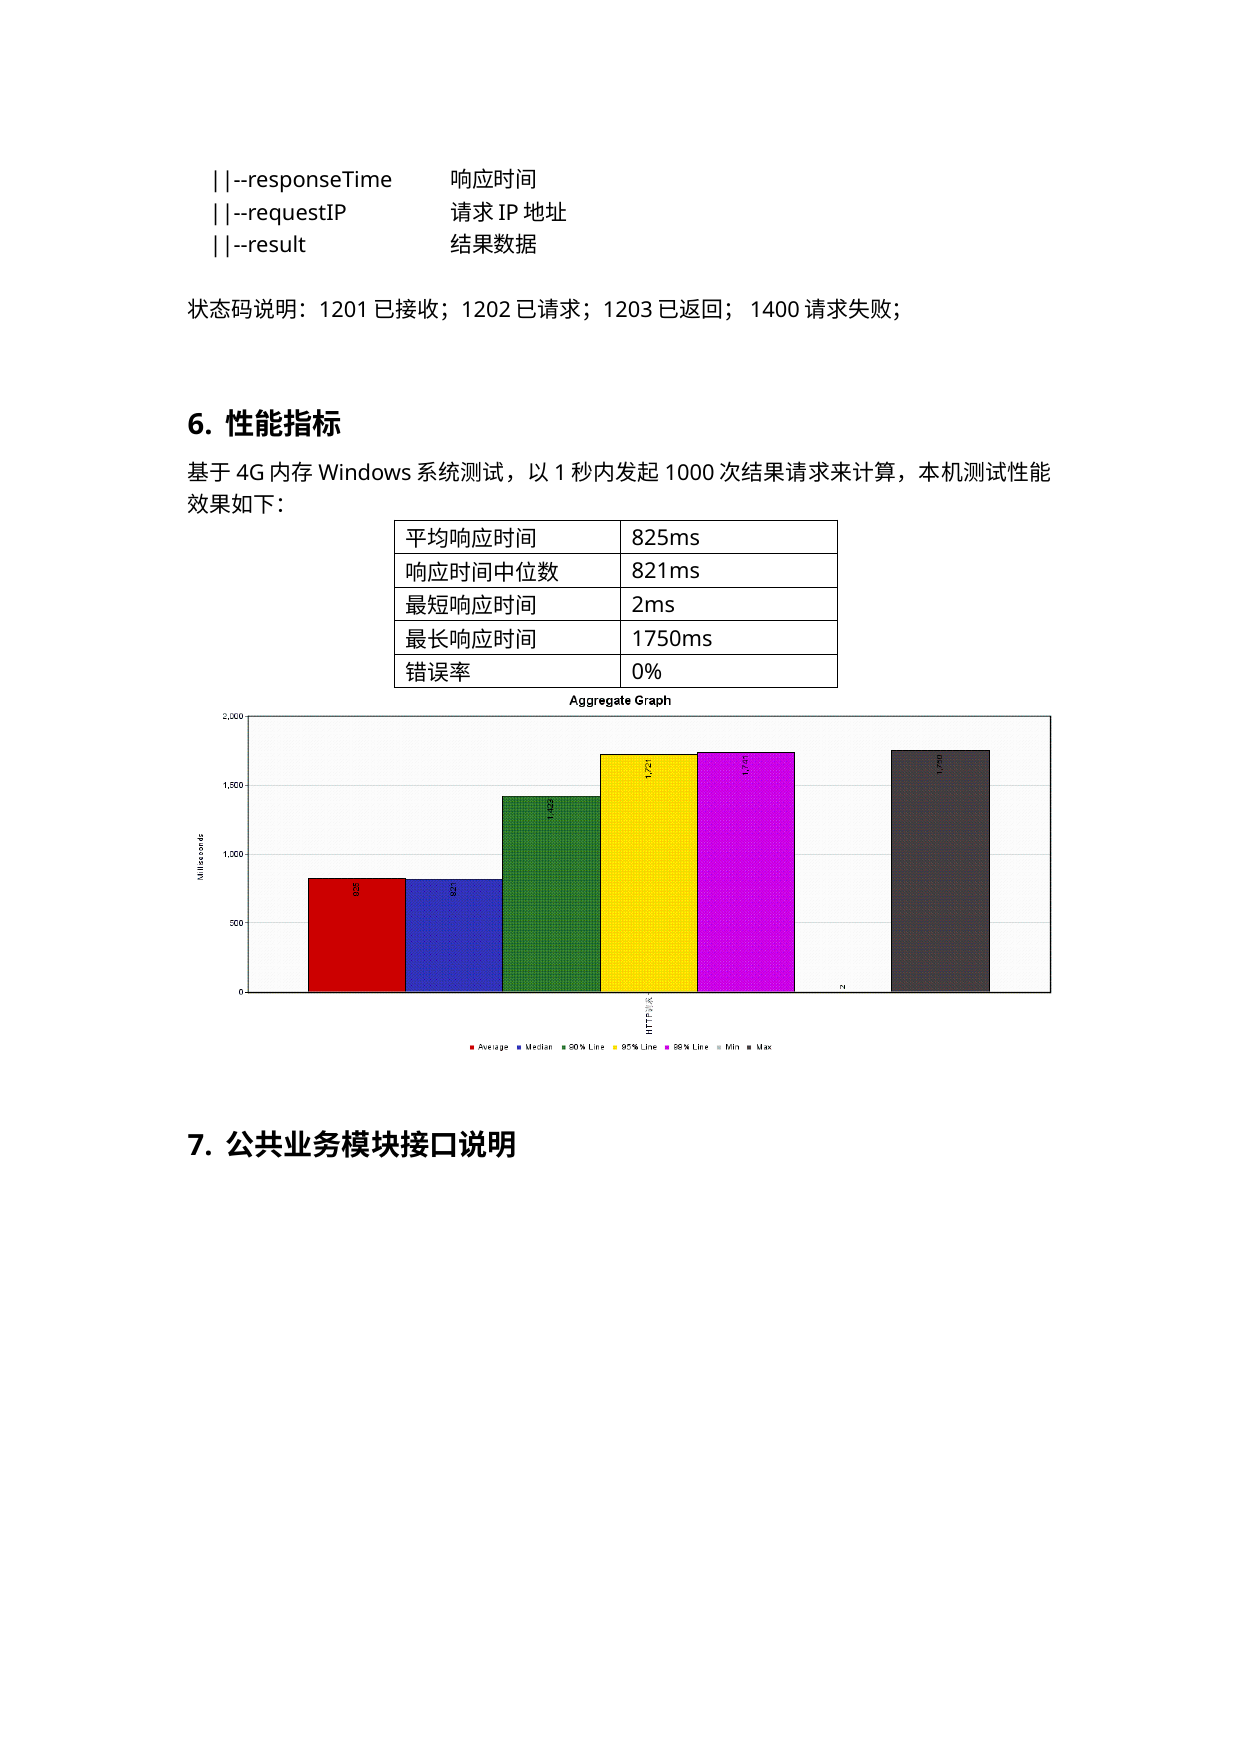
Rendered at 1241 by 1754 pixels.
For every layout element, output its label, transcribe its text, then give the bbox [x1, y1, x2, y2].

table_cell 最长响应时间 [395, 621, 620, 654]
table_header 平均响应时间 [395, 521, 620, 553]
text 基于4G内存Windows系统测试，以1秒内发起1000次结果请求来计算，本机测试性能效果如下： [187, 454, 1053, 519]
list 性能指标 [187, 389, 1053, 454]
table_cell 1750ms [621, 621, 837, 654]
table_cell 0% [621, 655, 837, 687]
text 状态码说明：1201已接收；1202已请求；1203已返回； 1400请求失败； [187, 292, 1053, 324]
text ||--result 结果数据 [209, 227, 1053, 259]
table_cell 错误率 [395, 655, 620, 687]
table_header 825ms [621, 521, 837, 553]
table_cell 2ms [621, 588, 837, 620]
text ||--responseTime 响应时间 [209, 162, 1053, 194]
list 公共业务模块接口说明 [187, 1111, 1053, 1176]
text ||--requestIP 请求IP地址 [209, 194, 1053, 227]
table_cell 最短响应时间 [395, 588, 620, 620]
table_cell 821ms [621, 554, 837, 587]
picture [187, 688, 1053, 1060]
table_cell 响应时间中位数 [395, 554, 620, 587]
